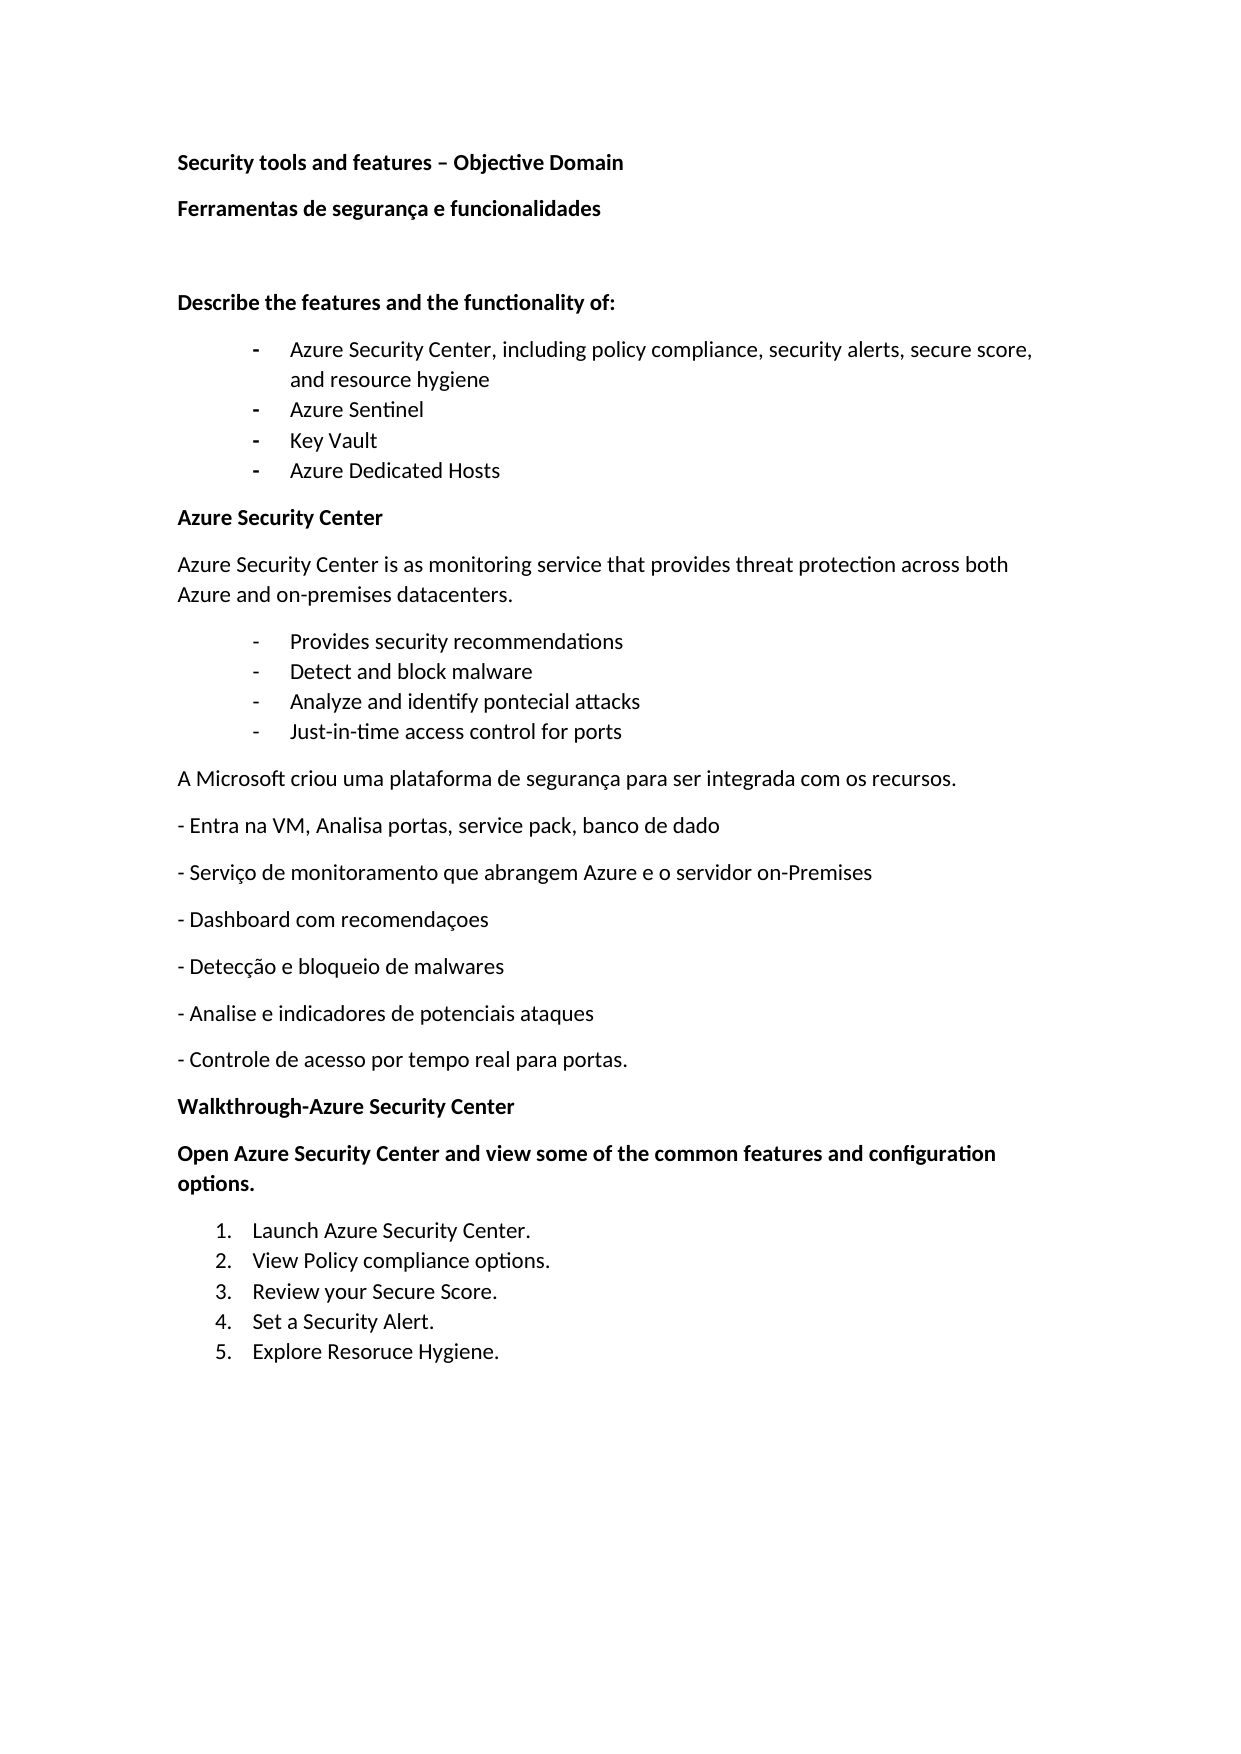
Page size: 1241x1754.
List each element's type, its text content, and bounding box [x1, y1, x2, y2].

list Azure Sentinel [252, 396, 1063, 423]
text - Controle de acesso por tempo real para portas. [177, 1046, 1063, 1073]
text - Dashboard com recomendaçoes [177, 905, 1063, 933]
list Review your Secure Score. [215, 1277, 1063, 1305]
text Security tools and features – Objective Domain [177, 148, 1063, 176]
text A Microsoft criou uma plataforma de segurança para ser integrada com os recursos. [177, 764, 1063, 792]
list Explore Resoruce Hygiene. [215, 1337, 1063, 1365]
text Describe the features and the functionality of: [177, 288, 1063, 316]
text - Serviço de monitoramento que abrangem Azure e o servidor on-Premises [177, 858, 1063, 886]
list Launch Azure Security Center. [215, 1216, 1063, 1244]
text - Detecção e bloqueio de malwares [177, 952, 1063, 980]
text Azure Security Center is as monitoring service that provides threat protection across both Azure and on-premises datacenters. [177, 550, 1063, 608]
list Provides security recommendations [252, 627, 1063, 655]
text - Entra na VM, Analisa portas, service pack, banco de dado [177, 811, 1063, 839]
list View Policy compliance options. [215, 1247, 1063, 1274]
text Open Azure Security Center and view some of the common features and configuration options. [177, 1139, 1063, 1197]
list Analyze and identify pontecial attacks [252, 687, 1063, 715]
list Set a Security Alert. [215, 1307, 1063, 1335]
list Azure Dedicated Hosts [252, 456, 1063, 484]
text Ferramentas de segurança e funcionalidades [177, 194, 1063, 222]
text Walkthrough-Azure Security Center [177, 1092, 1063, 1120]
list Just-in-time access control for ports [252, 717, 1063, 745]
list Azure Security Center, including policy compliance, security alerts, secure score, and resource hygiene [252, 335, 1063, 393]
list Detect and block malware [252, 657, 1063, 685]
list Key Vault [252, 426, 1063, 454]
text Azure Security Center [177, 503, 1063, 531]
text - Analise e indicadores de potenciais ataques [177, 999, 1063, 1027]
